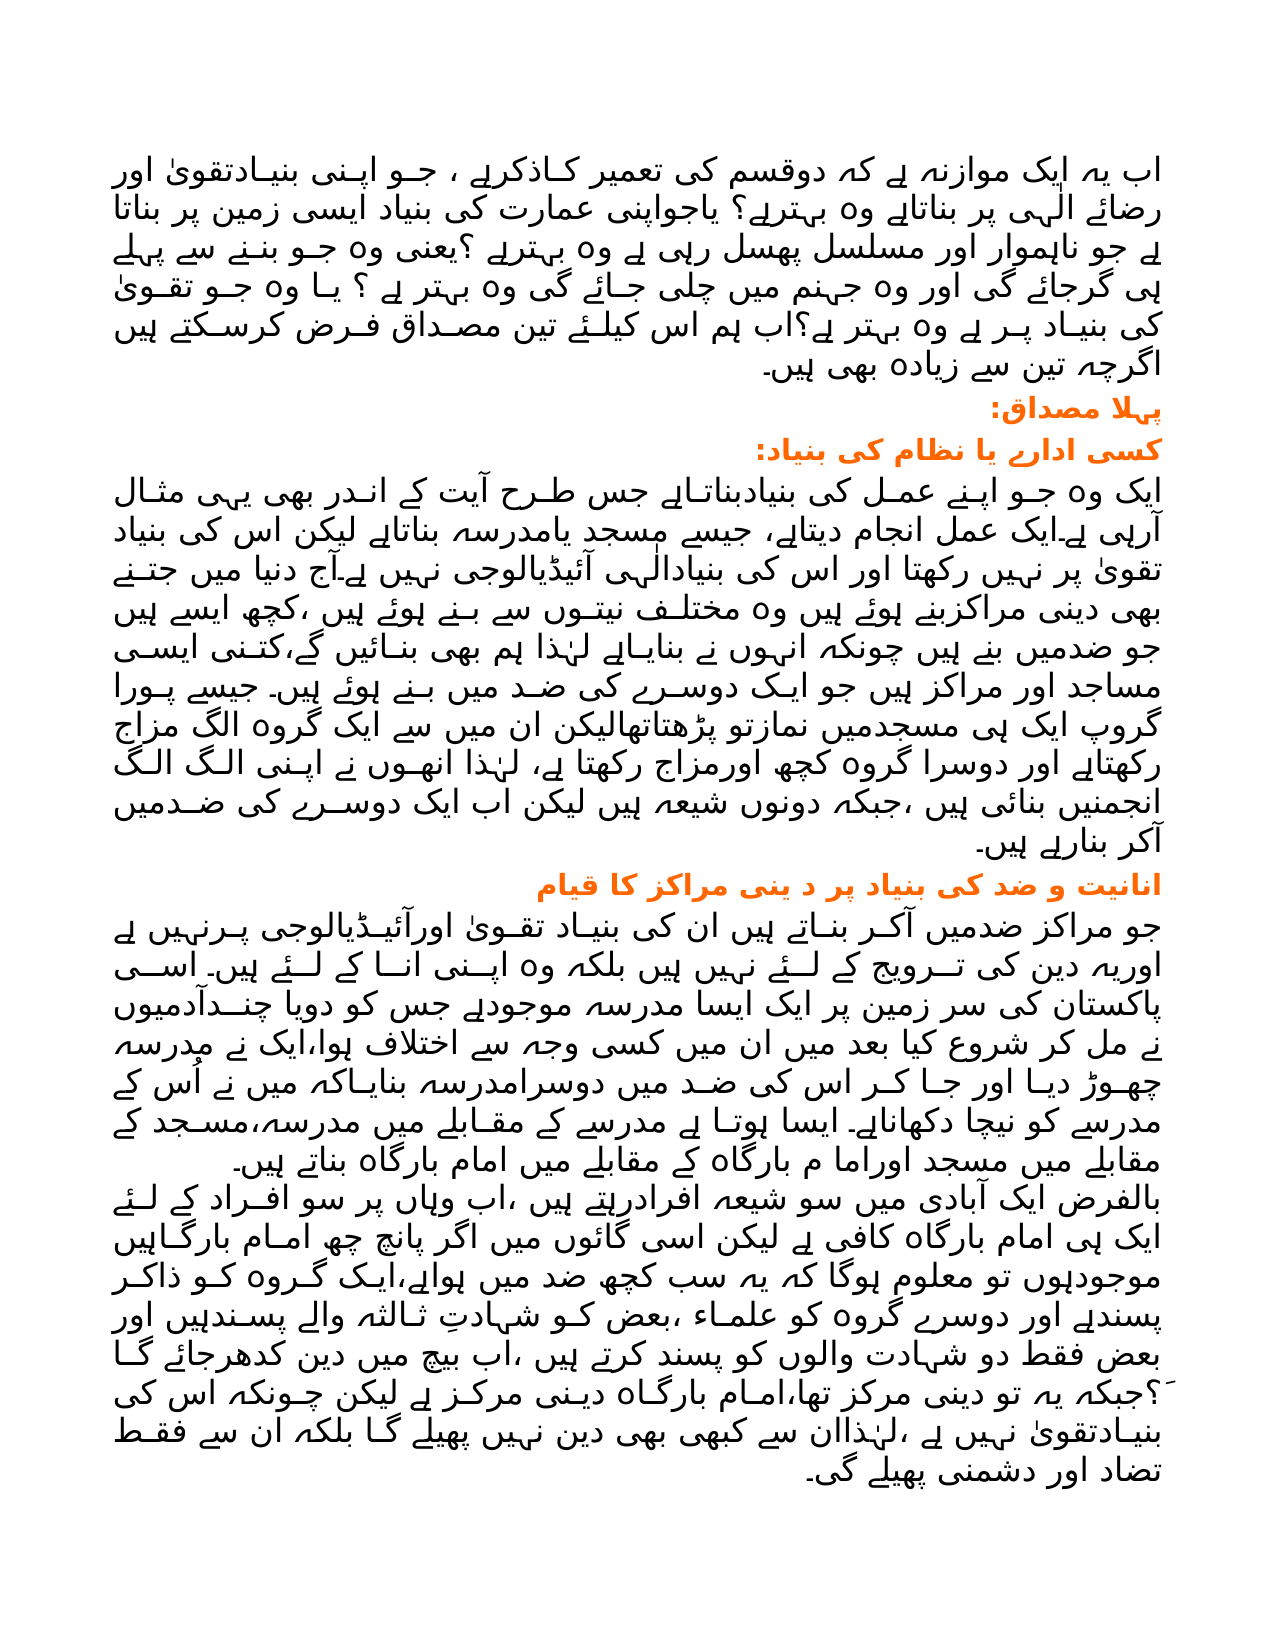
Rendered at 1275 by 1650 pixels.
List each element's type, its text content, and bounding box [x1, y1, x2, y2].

text ایک وہ جو اپنے عمل کی بنیادبناتاہے جس طرح آیت کے اندر بھی یہی مثال آرہی ہے۔ایک عمل انجام دیتاہے، جیسے مسجد یامدرسہ بناتاہے لیکن اس کی بنیاد تقویٰ پر نہیں رکھتا اور اس کی بنیادالٰہی آئیڈیالوجی نہیں ہے۔آج دنیا میں جتنے بھی دینی مراکزبنے ہوئے ہیں وہ مختلف نیتوں سے بنے ہوئے ہیں ،کچھ ایسے ہیں جو ضدمیں بنے ہیں چونکہ انہوں نے بنایاہے لہٰذا ہم بھی بنائیں گے،کتنی ایسی مساجد اور مراکز ہیں جو ایک دوسرے کی ضد میں بنے ہوئے ہیں۔ جیسے پورا گروپ ایک ہی مسجدمیں نمازتو پڑھتاتھالیکن ان میں سے ایک گروہ الگ مزاج رکھتاہے اور دوسرا گروہ کچھ اورمزاج رکھتا ہے، لہٰذا انھوں نے اپنی الگ الگ انجمنیں بنائی ہیں ،جبکہ دونوں شیعہ ہیں لیکن اب ایک دوسرے کی ضدمیں آکر بنارہے ہیں۔ [112, 472, 1162, 860]
text اب یہ ایک موازنہ ہے کہ دوقسم کی تعمیر کاذکرہے ، جو اپنی بنیادتقویٰ اور رضائے الٰہی پر بناتاہے وہ بہترہے؟ یاجواپنی عمارت کی بنیاد ایسی زمین پر بناتا ہے جو ناہموار اور مسلسل پھسل رہی ہے وہ بہترہے ؟یعنی وہ جو بننے سے پہلے ہی گرجائے گی اور وہ جہنم میں چلی جائے گی وہ بہتر ہے ؟ یا وہ جو تقویٰ کی بنیاد پر ہے وہ بہتر ہے؟اب ہم اس کیلئے تین مصداق فرض کرسکتے ہیں اگرچہ تین سے زیادہ بھی ہیں۔ [112, 150, 1162, 383]
text جو مراکز ضدمیں آکر بناتے ہیں ان کی بنیاد تقویٰ اورآئیڈیالوجی پرنہیں ہے اوریہ دین کی ترویج کے لئے نہیں ہیں بلکہ وہ اپنی انا کے لئے ہیں۔ اسی پاکستان کی سر زمین پر ایک ایسا مدرسہ موجودہے جس کو دویا چندآدمیوں نے مل کر شروع کیا بعد میں ان میں کسی وجہ سے اختلاف ہوا،ایک نے مدرسہ چھوڑ دیا اور جا کر اس کی ضد میں دوسرامدرسہ بنایاکہ میں نے اُس کے مدرسے کو نیچا دکھاناہے۔ ایسا ہوتا ہے مدرسے کے مقابلے میں مدرسہ،مسجد کے مقابلے میں مسجد اوراما م بارگاہ کے مقابلے میں امام بارگاہ بناتے ہیں۔ [112, 907, 1162, 1179]
subtitle کسی ادارے یا نظام کی بنیاد: [112, 434, 1162, 468]
text بالفرض ایک آبادی میں سو شیعہ افرادرہتے ہیں ،اب وہاں پر سو افراد کے لئے ایک ہی امام بارگاہ کافی ہے لیکن اسی گائوں میں اگر پانچ چھ امام بارگاہیں موجودہوں تو معلوم ہوگا کہ یہ سب کچھ ضد میں ہواہے،ایک گروہ کو ذاکر پسندہے اور دوسرے گروہ کو علماء ،بعض کو شہادتِ ثالثہ والے پسندہیں اور بعض فقط دو شہادت والوں کو پسند کرتے ہیں ،اب بیچ میں دین کدھرجائے گا َ؟جبکہ یہ تو دینی مرکز تھا،امام بارگاہ دینی مرکز ہے لیکن چونکہ اس کی بنیادتقویٰ نہیں ہے ،لہٰذاان سے کبھی بھی دین نہیں پھیلے گا بلکہ ان سے فقط تضاد اور دشمنی پھیلے گی۔ [112, 1179, 1162, 1490]
subtitle پہلا مصداق: [112, 391, 1162, 425]
subtitle انانیت و ضد کی بنیاد پر د ینی مراکز کا قیام [112, 869, 1162, 903]
